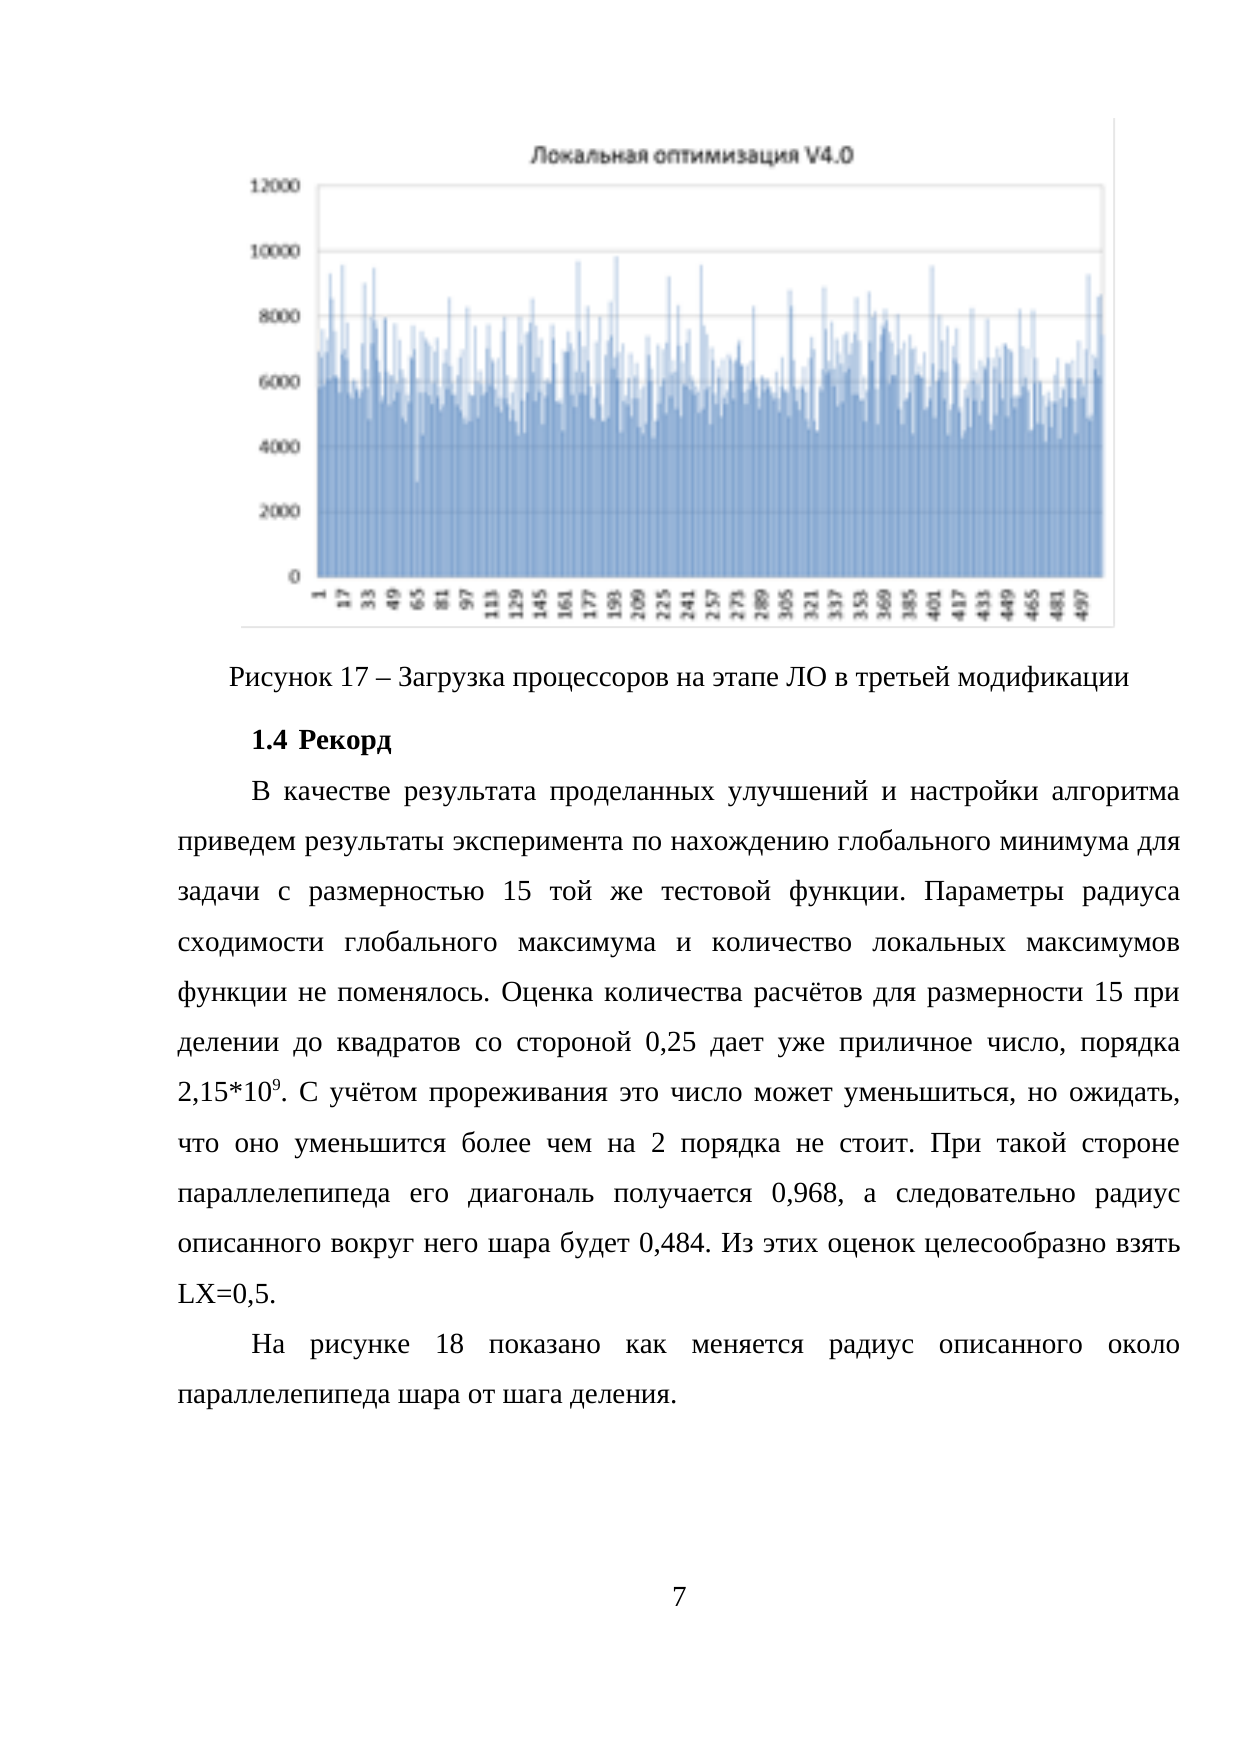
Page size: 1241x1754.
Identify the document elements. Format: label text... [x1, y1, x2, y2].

text В качестве результата проделанных улучшений и настройки алгоритма приведем результаты эксперимента по нахождению глобального минимума для задачи с размерностью 15 той же тестовой функции. Параметры радиуса сходимости глобального максимума и количество локальных максимумов функции не поменялось. Оценка количества расчётов для размерности 15 при делении до квадратов со стороной 0,25 дает уже приличное число, порядка 2,15*109. С учётом прореживания это число может уменьшиться, но ожидать, что оно уменьшится более чем на 2 порядка не стоит. При такой стороне параллелепипеда его диагональ получается 0,968, а следовательно радиус описанного вокруг него шара будет 0,484. Из этих оценок целесообразно взять LX=0,5. [177, 773, 1181, 1309]
picture [241, 118, 1118, 631]
text На рисунке 18 показано как меняется радиус описанного около параллелепипеда шара от шага деления. [177, 1326, 1181, 1410]
text Рисунок 17 – Загрузка процессоров на этапе ЛО в третьей модификации [177, 659, 1181, 693]
text Рекорд [251, 722, 1181, 756]
